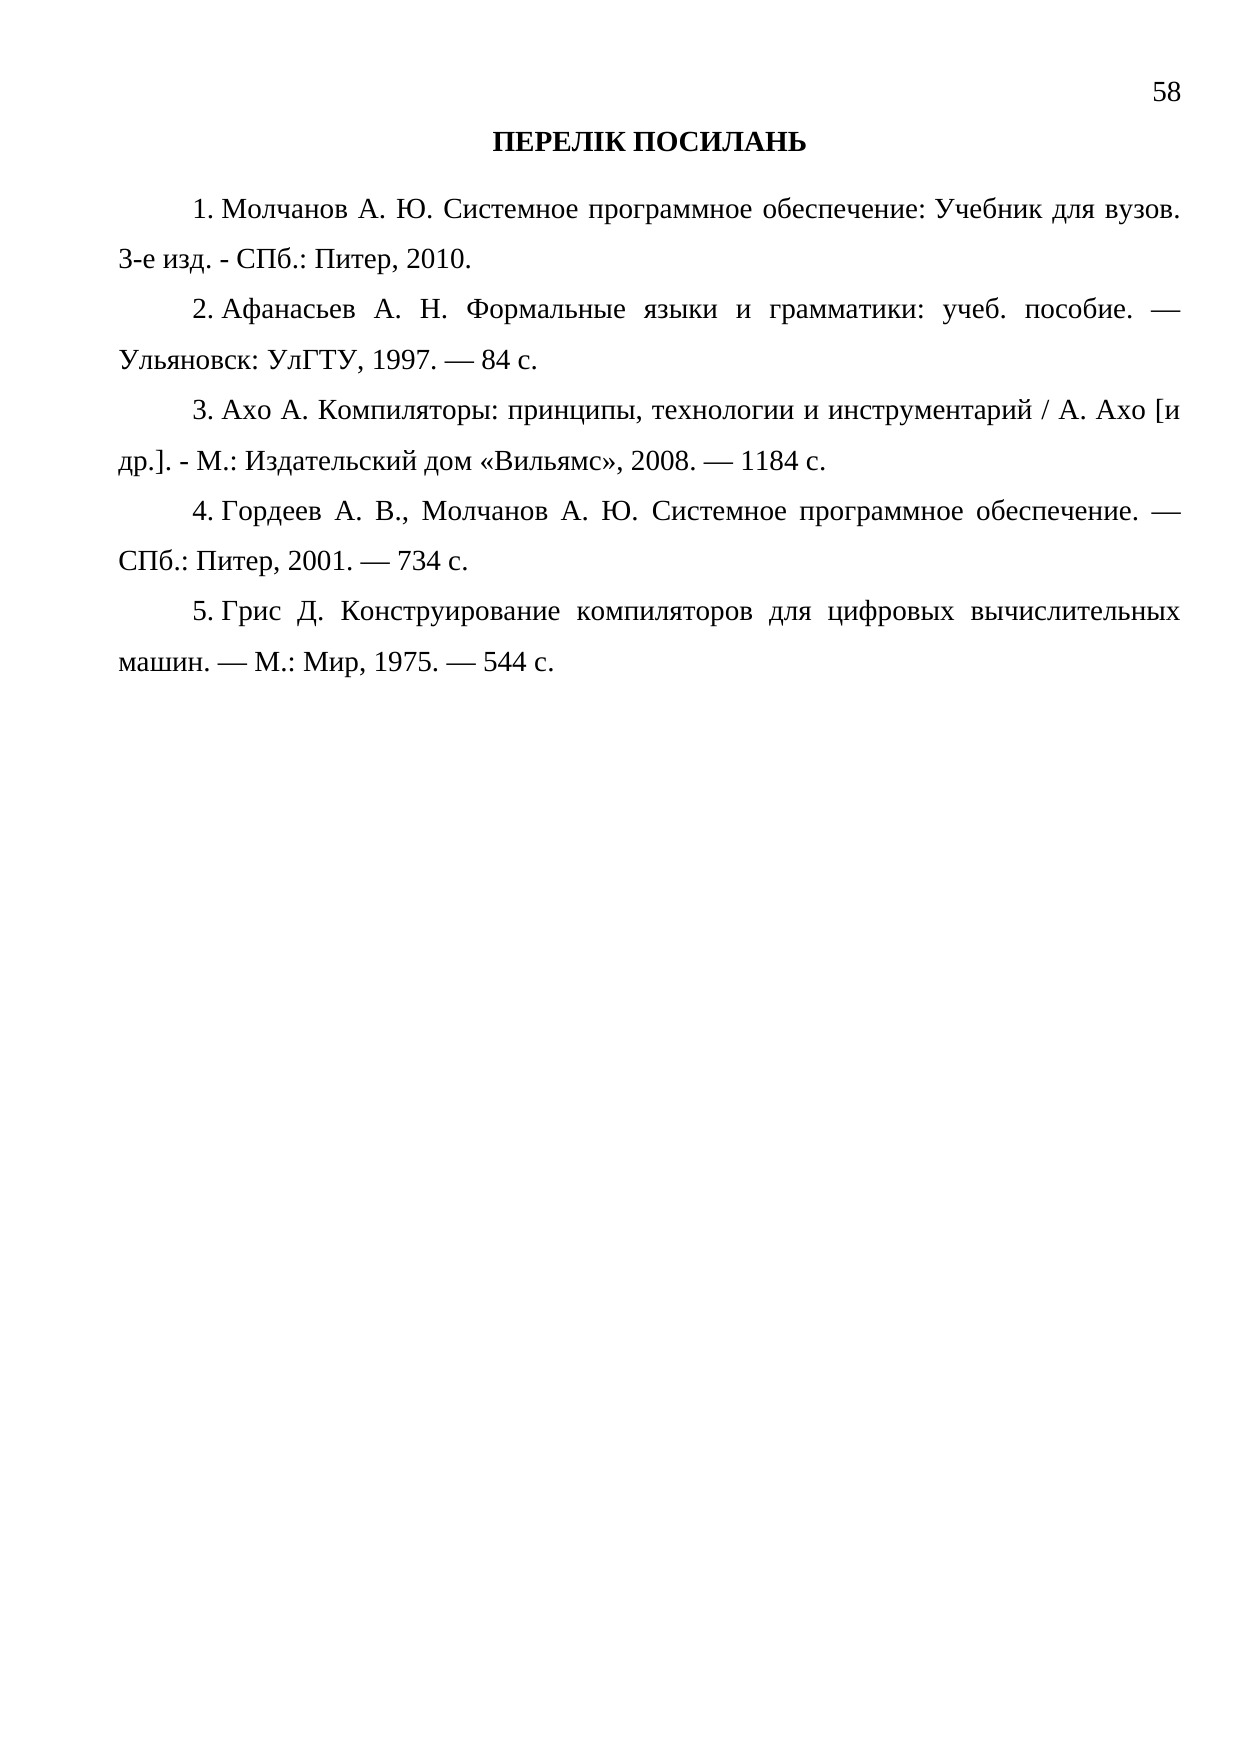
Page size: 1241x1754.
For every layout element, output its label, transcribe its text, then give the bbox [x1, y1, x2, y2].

list Афанасьев А. Н. Формальные языки и грамматики: учеб. пособие. — Ульяновск: УлГТУ, 1997. — 84 с. [118, 292, 1181, 376]
text перелік посилань [118, 124, 1181, 158]
list Гордеев А. В., Молчанов А. Ю. Системное программное обеспечение. — СПб.: Питер, 2001. — 734 с. [118, 493, 1181, 577]
list Грис Д. Конструирование компиляторов для цифровых вычислительных машин. — М.: Мир, 1975. — 544 с. [118, 593, 1181, 677]
list Ахо А. Компиляторы: принципы, технологии и инструментарий / А. Ахо [и др.]. - М.: Издательский дом «Вильямс», 2008. — 1184 с. [118, 392, 1181, 476]
list Молчанов А. Ю. Системное программное обеспечение: Учебник для вузов. 3-е изд. - СПб.: Питер, 2010. [118, 191, 1181, 275]
